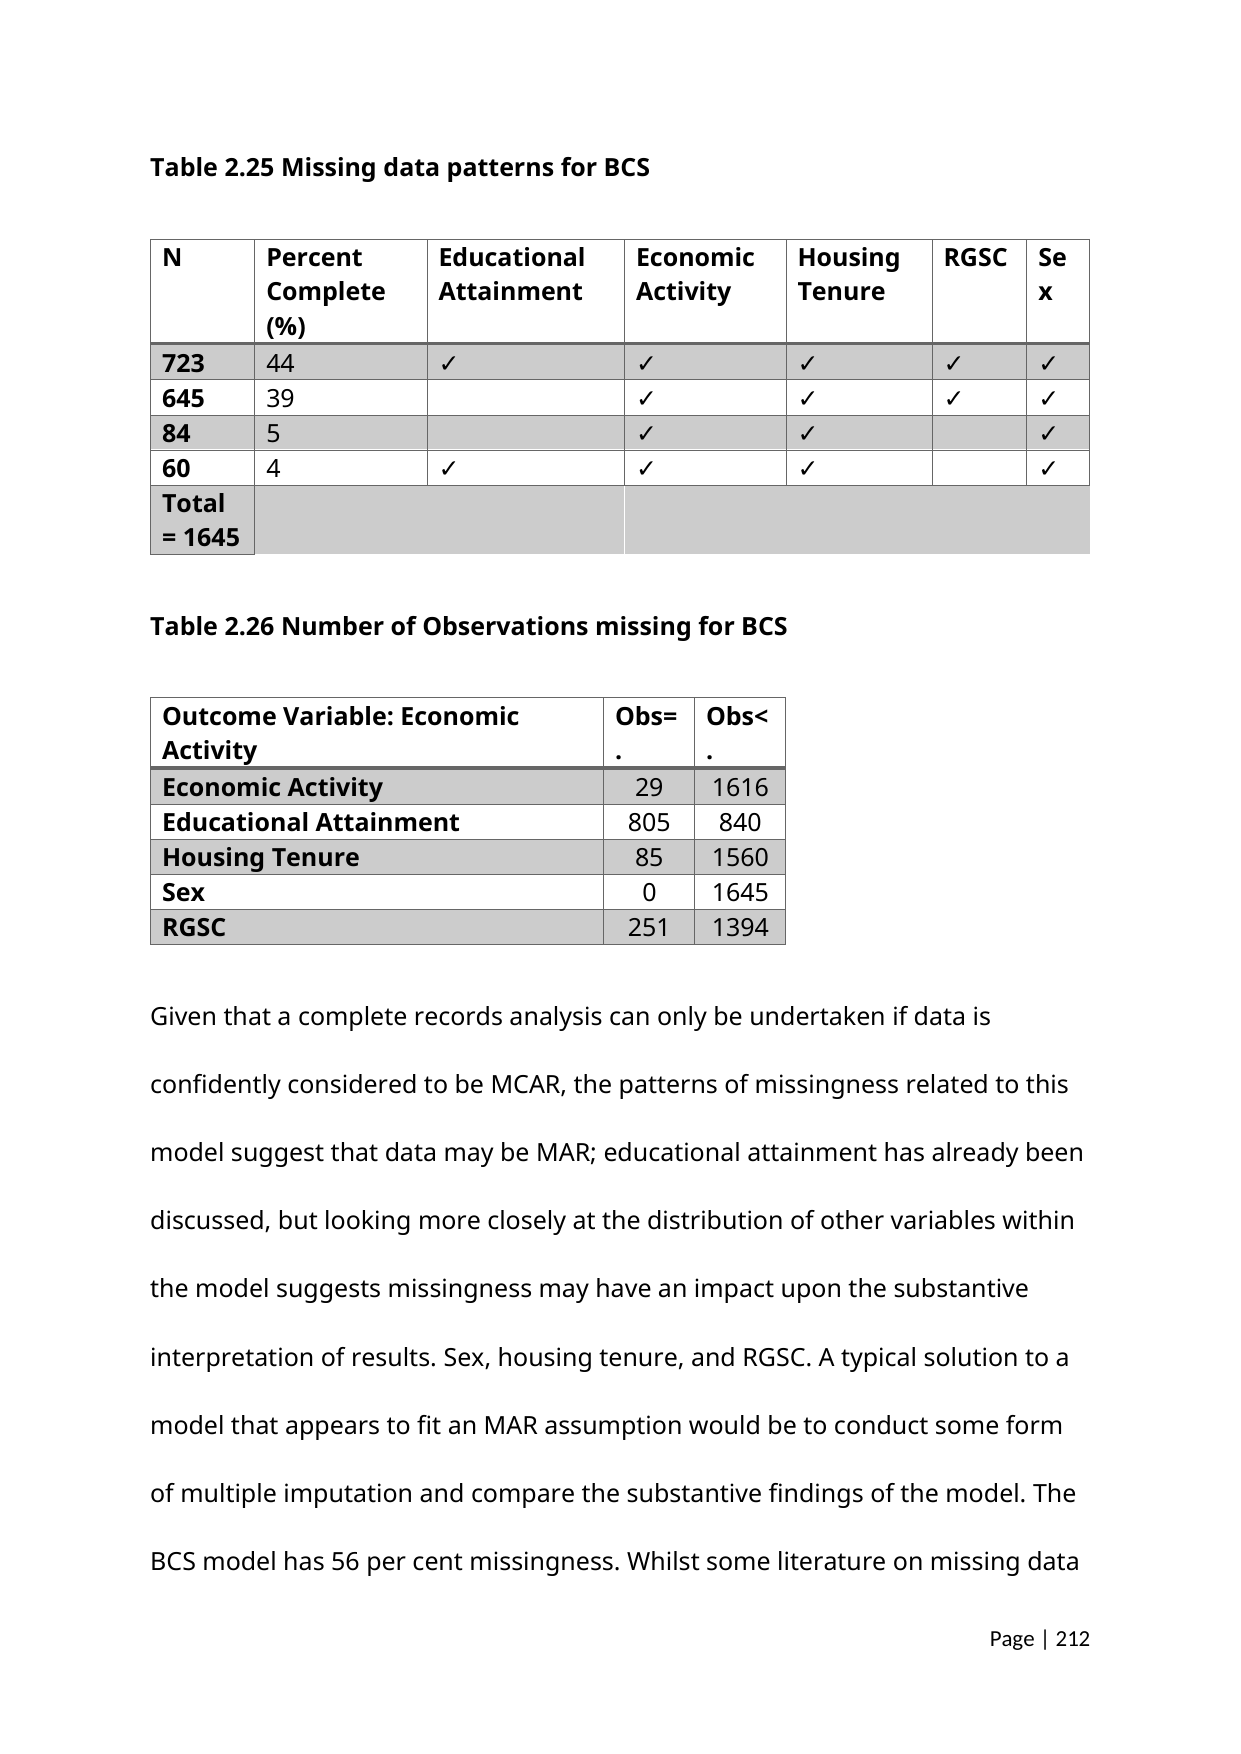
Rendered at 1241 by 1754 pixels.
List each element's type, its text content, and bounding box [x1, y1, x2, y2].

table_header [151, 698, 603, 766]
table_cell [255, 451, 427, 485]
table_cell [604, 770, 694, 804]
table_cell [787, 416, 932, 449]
text Table 2.11 Number of Observations missing for BCS [150, 608, 1090, 642]
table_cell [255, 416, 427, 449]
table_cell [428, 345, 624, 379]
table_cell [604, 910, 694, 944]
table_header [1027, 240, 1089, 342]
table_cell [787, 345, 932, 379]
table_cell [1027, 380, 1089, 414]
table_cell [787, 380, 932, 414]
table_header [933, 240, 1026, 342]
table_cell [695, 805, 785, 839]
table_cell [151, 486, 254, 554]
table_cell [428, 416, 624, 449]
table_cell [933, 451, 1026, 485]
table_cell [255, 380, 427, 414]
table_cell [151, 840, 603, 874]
text Table 2.10 Missing data patterns for BCS [150, 150, 1090, 184]
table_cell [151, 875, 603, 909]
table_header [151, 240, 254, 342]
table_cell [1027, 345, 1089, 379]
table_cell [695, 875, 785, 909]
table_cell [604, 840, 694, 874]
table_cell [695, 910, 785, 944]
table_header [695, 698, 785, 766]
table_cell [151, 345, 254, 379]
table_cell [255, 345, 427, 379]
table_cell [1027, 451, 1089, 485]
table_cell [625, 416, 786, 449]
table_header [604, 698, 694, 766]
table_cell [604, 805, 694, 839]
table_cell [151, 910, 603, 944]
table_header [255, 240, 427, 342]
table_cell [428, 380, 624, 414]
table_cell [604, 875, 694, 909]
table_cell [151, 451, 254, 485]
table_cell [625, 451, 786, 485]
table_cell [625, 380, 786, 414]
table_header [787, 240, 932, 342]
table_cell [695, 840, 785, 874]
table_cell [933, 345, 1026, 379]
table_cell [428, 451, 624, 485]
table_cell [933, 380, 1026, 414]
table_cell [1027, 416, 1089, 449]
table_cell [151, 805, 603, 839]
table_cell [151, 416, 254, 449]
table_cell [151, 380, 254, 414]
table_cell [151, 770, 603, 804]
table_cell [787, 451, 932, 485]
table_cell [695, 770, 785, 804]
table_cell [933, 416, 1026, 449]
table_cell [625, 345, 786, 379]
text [150, 998, 1090, 1578]
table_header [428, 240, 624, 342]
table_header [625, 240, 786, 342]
